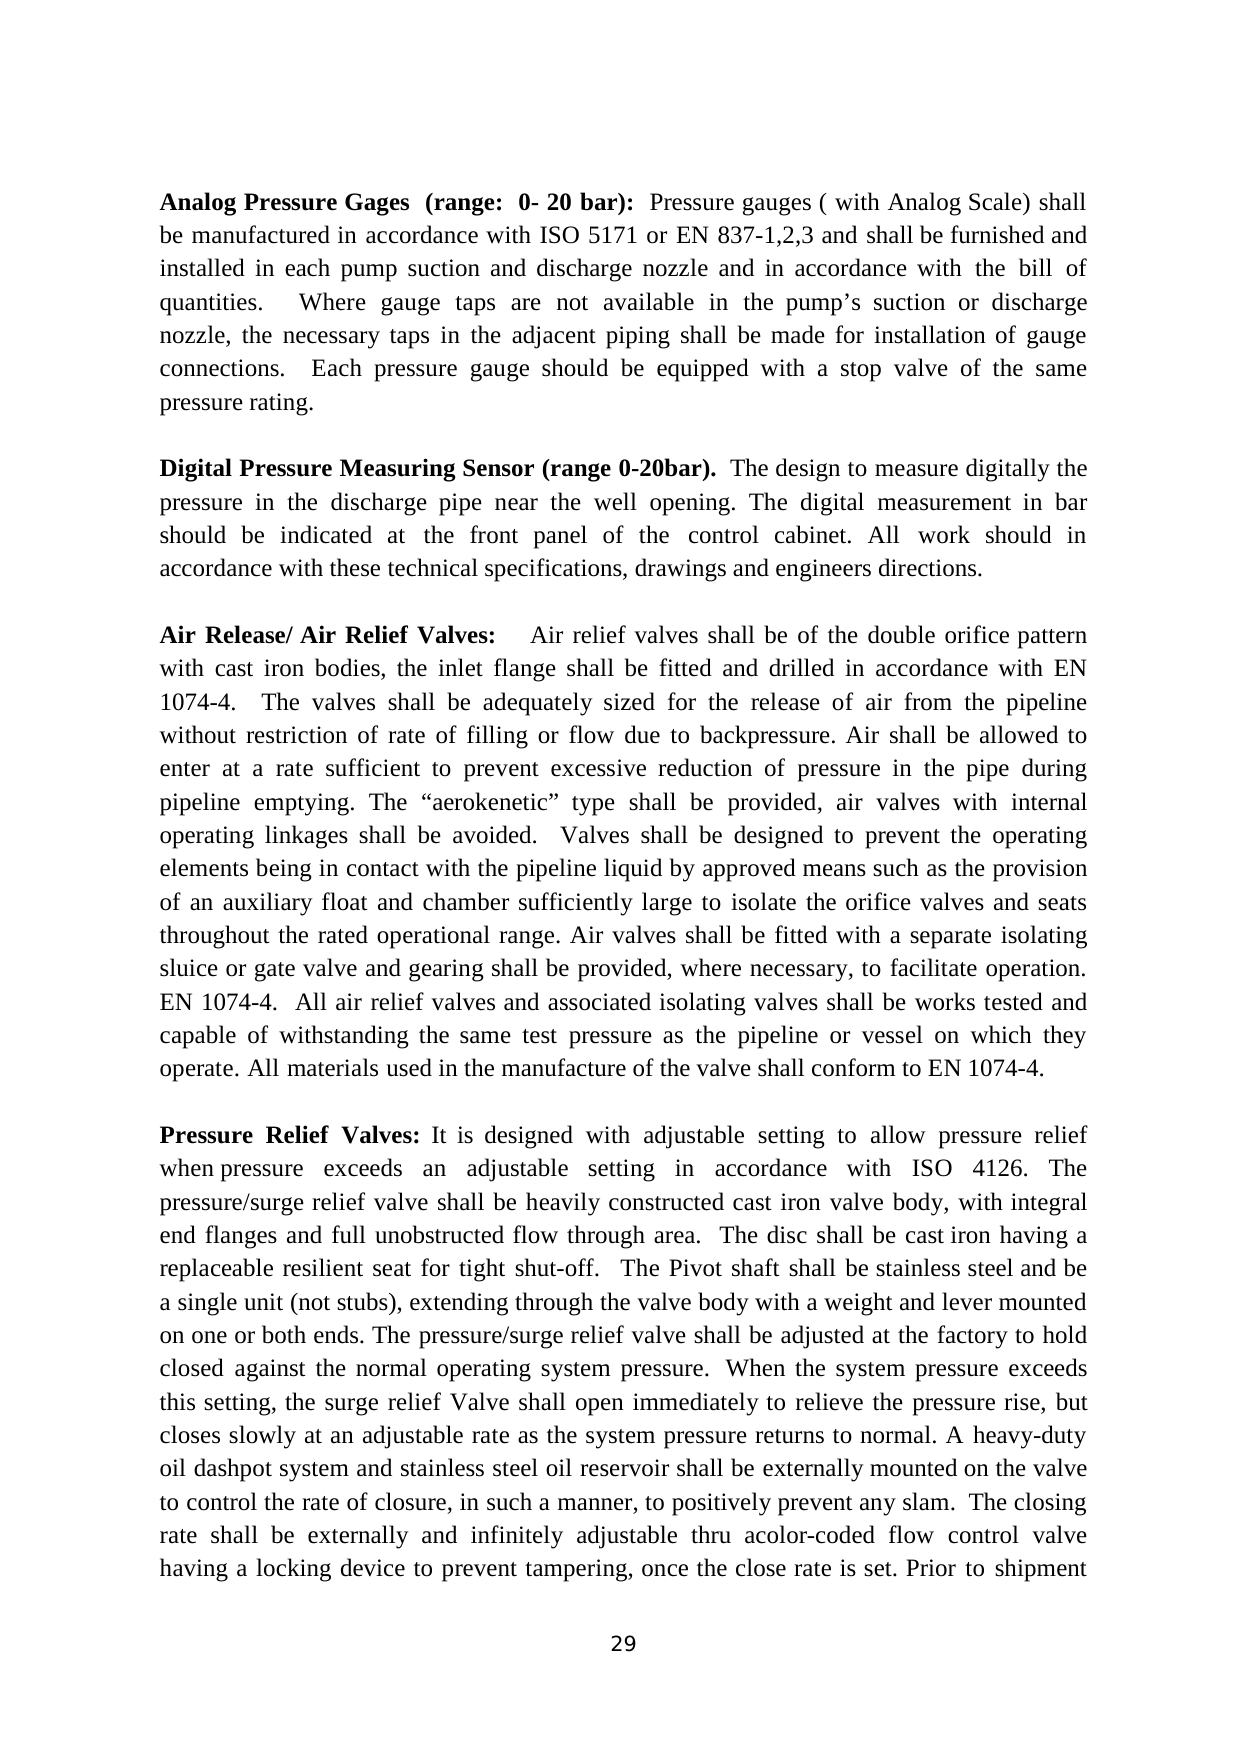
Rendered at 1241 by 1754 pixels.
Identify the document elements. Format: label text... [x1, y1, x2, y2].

text Digital Pressure Measuring Sensor (range 0-20bar). The design to measure digitally the pressure in the discharge pipe near the well opening. The digital measurement in bar should be indicated at the front panel of the control cabinet. All work should in accordance with these technical specifications, drawings and engineers directions. [159, 450, 1087, 583]
text Analog Pressure Gages (range: 0- 20 bar): Pressure gauges ( with Analog Scale) shall be manufactured in accordance with ISO 5171 or EN 837-1,2,3 and shall be furnished and installed in each pump suction and discharge nozzle and in accordance with the bill of quantities. Where gauge taps are not available in the pump’s suction or discharge nozzle, the necessary taps in the adjacent piping shall be made for installation of gauge connections. Each pressure gauge should be equipped with a stop valve of the same pressure rating. [159, 183, 1087, 417]
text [159, 1117, 1087, 1583]
text Air Release/ Air Relief Valves: Air relief valves shall be of the double orifice pattern with cast iron bodies, the inlet flange shall be fitted and drilled in accordance with EN 1074-4. The valves shall be adequately sized for the release of air from the pipeline without restriction of rate of filling or flow due to backpressure. Air shall be allowed to enter at a rate sufficient to prevent excessive reduction of pressure in the pipe during pipeline emptying. The “aerokenetic” type shall be provided, air valves with internal operating linkages shall be avoided. Valves shall be designed to prevent the operating elements being in contact with the pipeline liquid by approved means such as the provision of an auxiliary float and chamber sufficiently large to isolate the orifice valves and seats throughout the rated operational range. Air valves shall be fitted with a separate isolating sluice or gate valve and gearing shall be provided, where necessary, to facilitate operation. EN 1074-4. All air relief valves and associated isolating valves shall be works tested and capable of withstanding the same test pressure as the pipeline or vessel on which they operate. All materials used in the manufacture of the valve shall conform to EN 1074-4. [159, 617, 1087, 1083]
